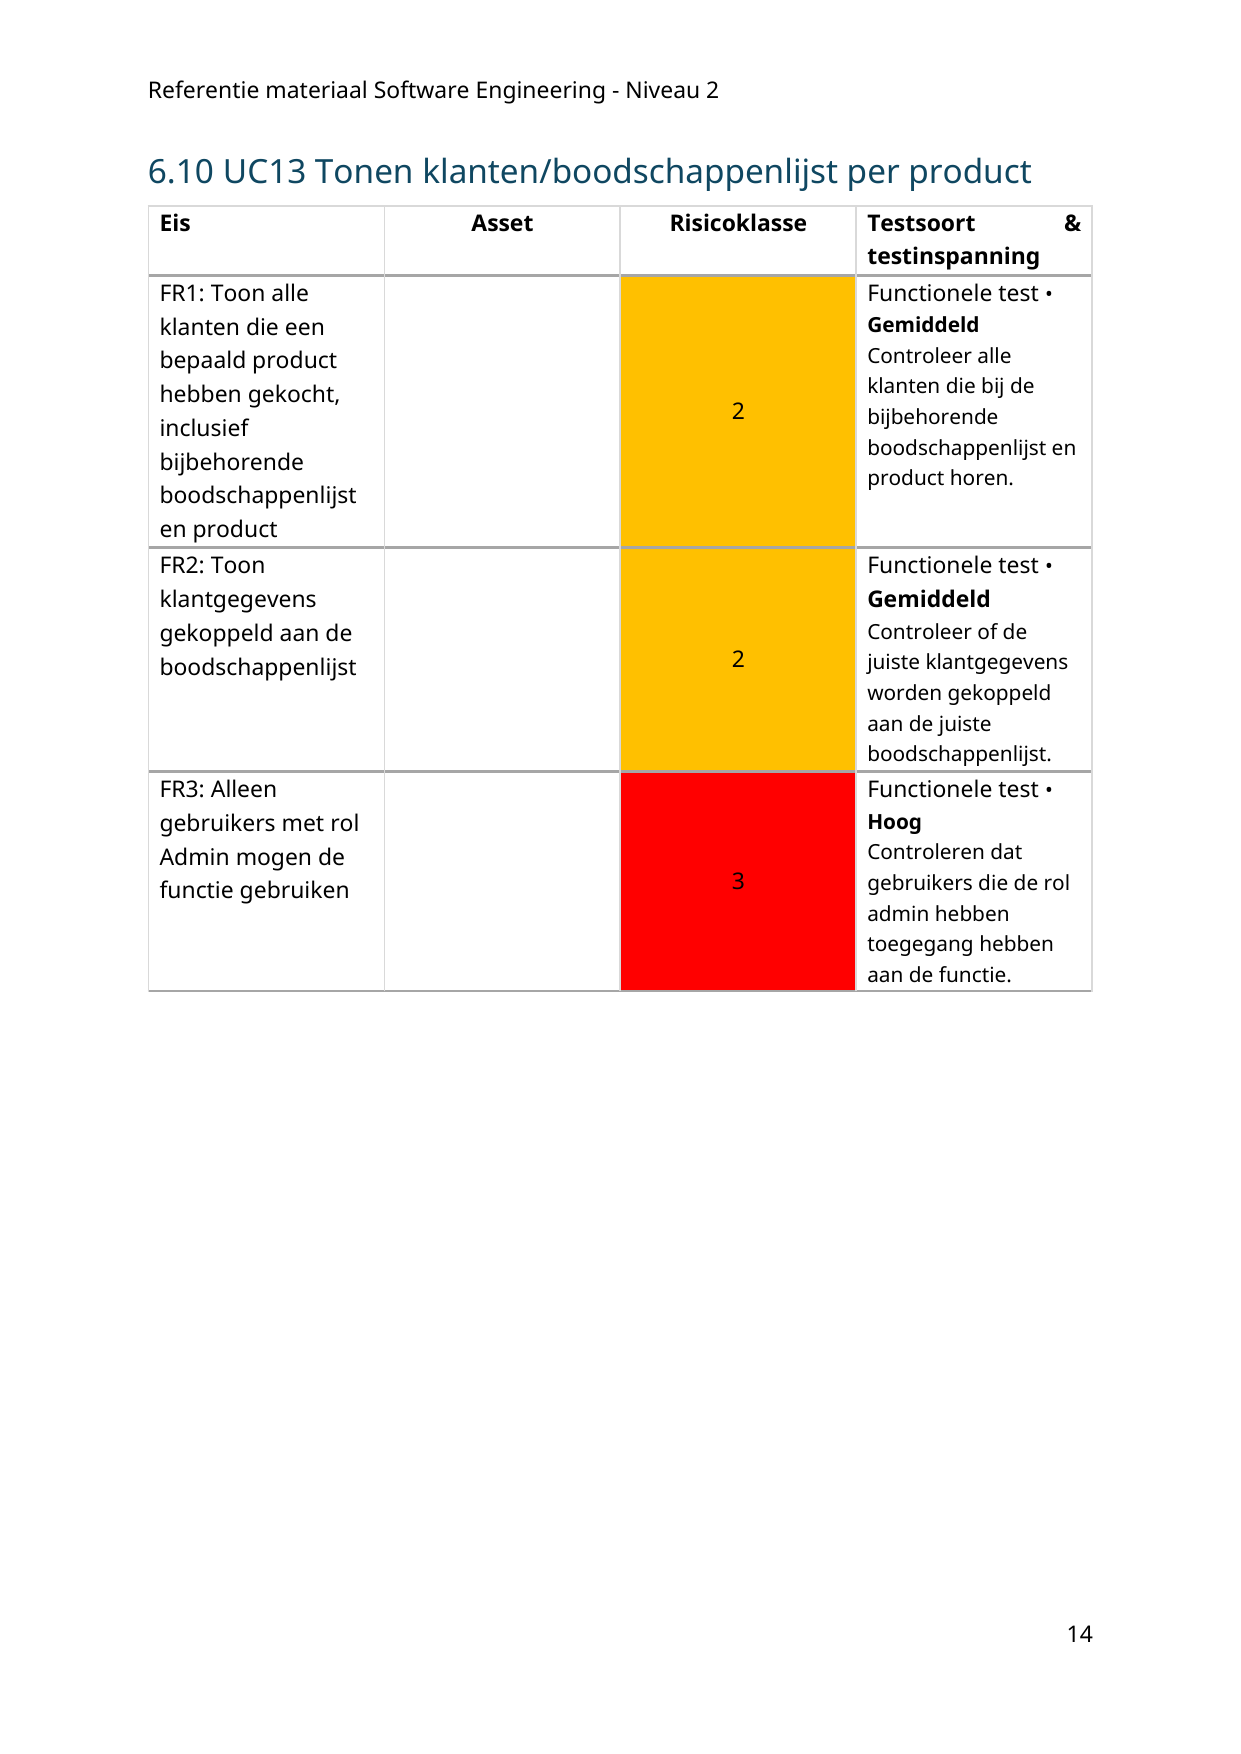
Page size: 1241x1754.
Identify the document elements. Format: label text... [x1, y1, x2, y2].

table_header Eis [149, 207, 384, 273]
table_cell 3 [621, 773, 855, 990]
table_cell [385, 277, 619, 546]
table_cell [385, 773, 619, 990]
subtitle UC13 Tonen klanten/boodschappenlijst per product [148, 148, 1093, 193]
table_cell Functionele test • Gemiddeld Controleer alle klanten die bij de bijbehorende boodschappenlijst en product horen. [857, 277, 1091, 546]
table_cell [385, 549, 619, 770]
table_cell Functionele test • Gemiddeld Controleer of de juiste klantgegevens worden gekoppeld aan de juiste boodschappenlijst. [857, 549, 1091, 770]
table_cell 2 [621, 277, 855, 546]
table_cell Functionele test • Hoog Controleren dat gebruikers die de rol admin hebben toegegang hebben aan de functie. [857, 773, 1091, 990]
table_header Testsoort & testinspanning [857, 207, 1091, 273]
table_cell FR3: Alleen gebruikers met rol Admin mogen de functie gebruiken [149, 773, 384, 990]
table_cell FR2: Toon klantgegevens gekoppeld aan de boodschappenlijst [149, 549, 384, 770]
table_header Risicoklasse [621, 207, 855, 273]
table_header Asset [385, 207, 619, 273]
table_cell FR1: Toon alle klanten die een bepaald product hebben gekocht, inclusief bijbehorende boodschappenlijst en product [149, 277, 384, 546]
table_cell 2 [621, 549, 855, 770]
